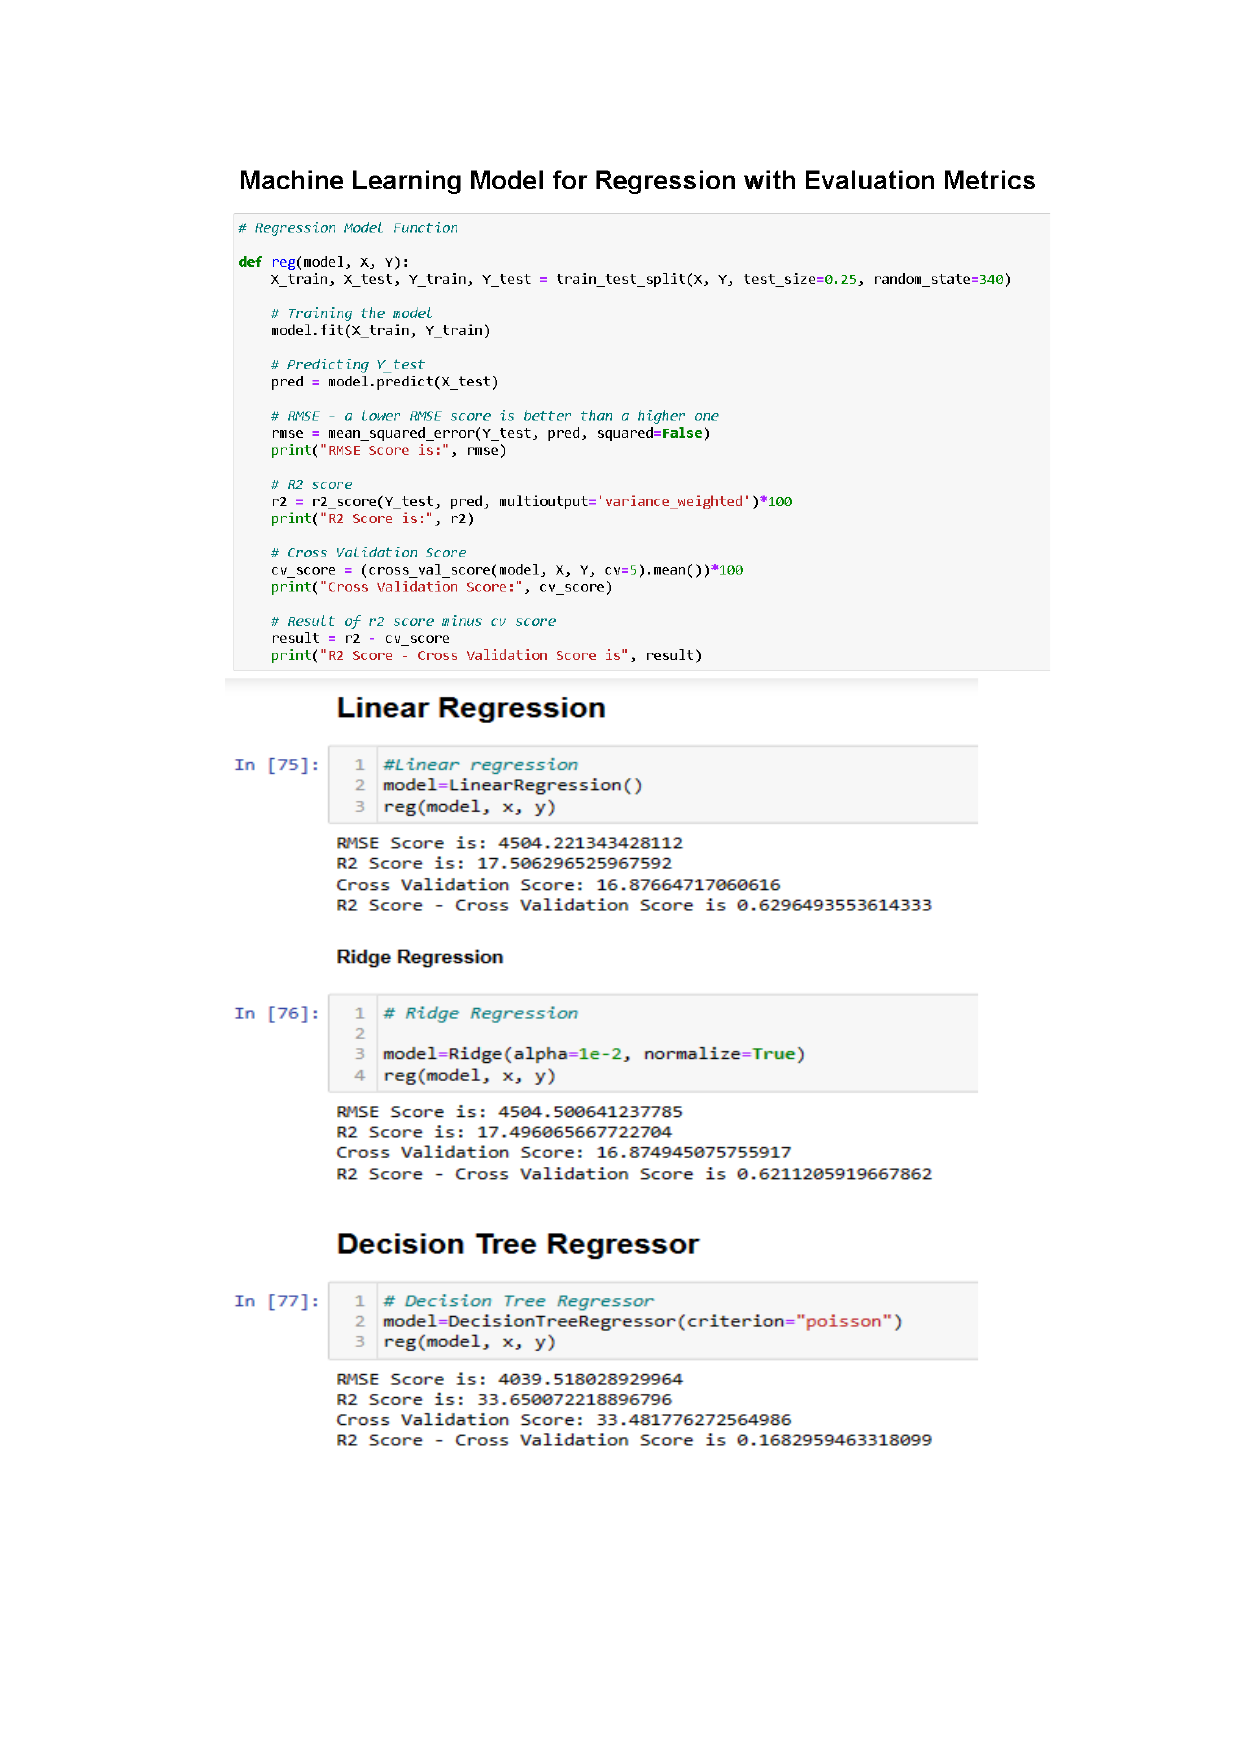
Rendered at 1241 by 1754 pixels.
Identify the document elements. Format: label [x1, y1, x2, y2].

picture [225, 150, 1050, 675]
picture [225, 677, 979, 1474]
